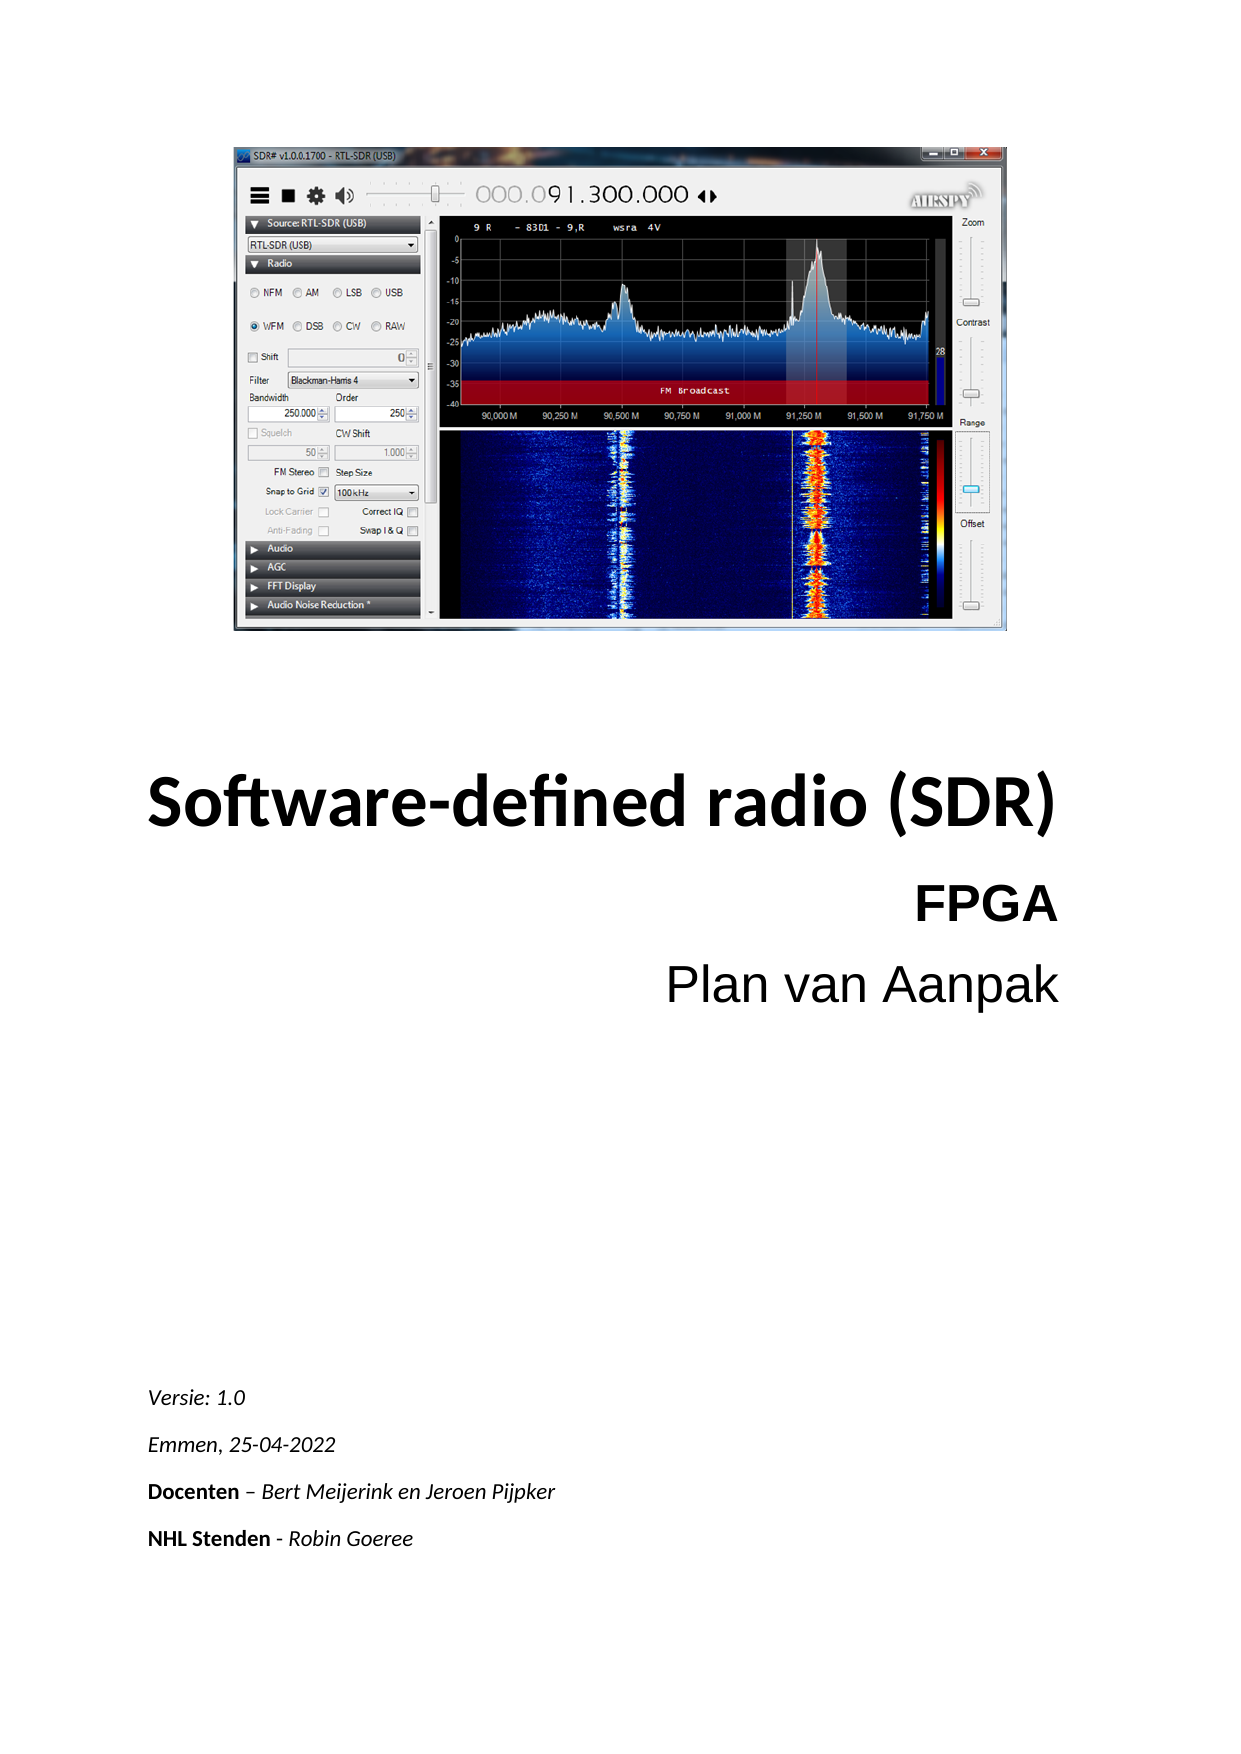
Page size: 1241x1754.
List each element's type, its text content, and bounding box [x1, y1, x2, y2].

text Software-defined radio (SDR) [148, 754, 1093, 845]
text Versie: 1.0 [148, 1383, 1093, 1411]
text Docenten – Bert Meijerink en Jeroen Pijpker [148, 1477, 1093, 1505]
text Emmen, 25-04-2022 [148, 1430, 1093, 1458]
text NHL Stenden - Robin Goeree [148, 1524, 1093, 1552]
picture [233, 147, 1007, 631]
